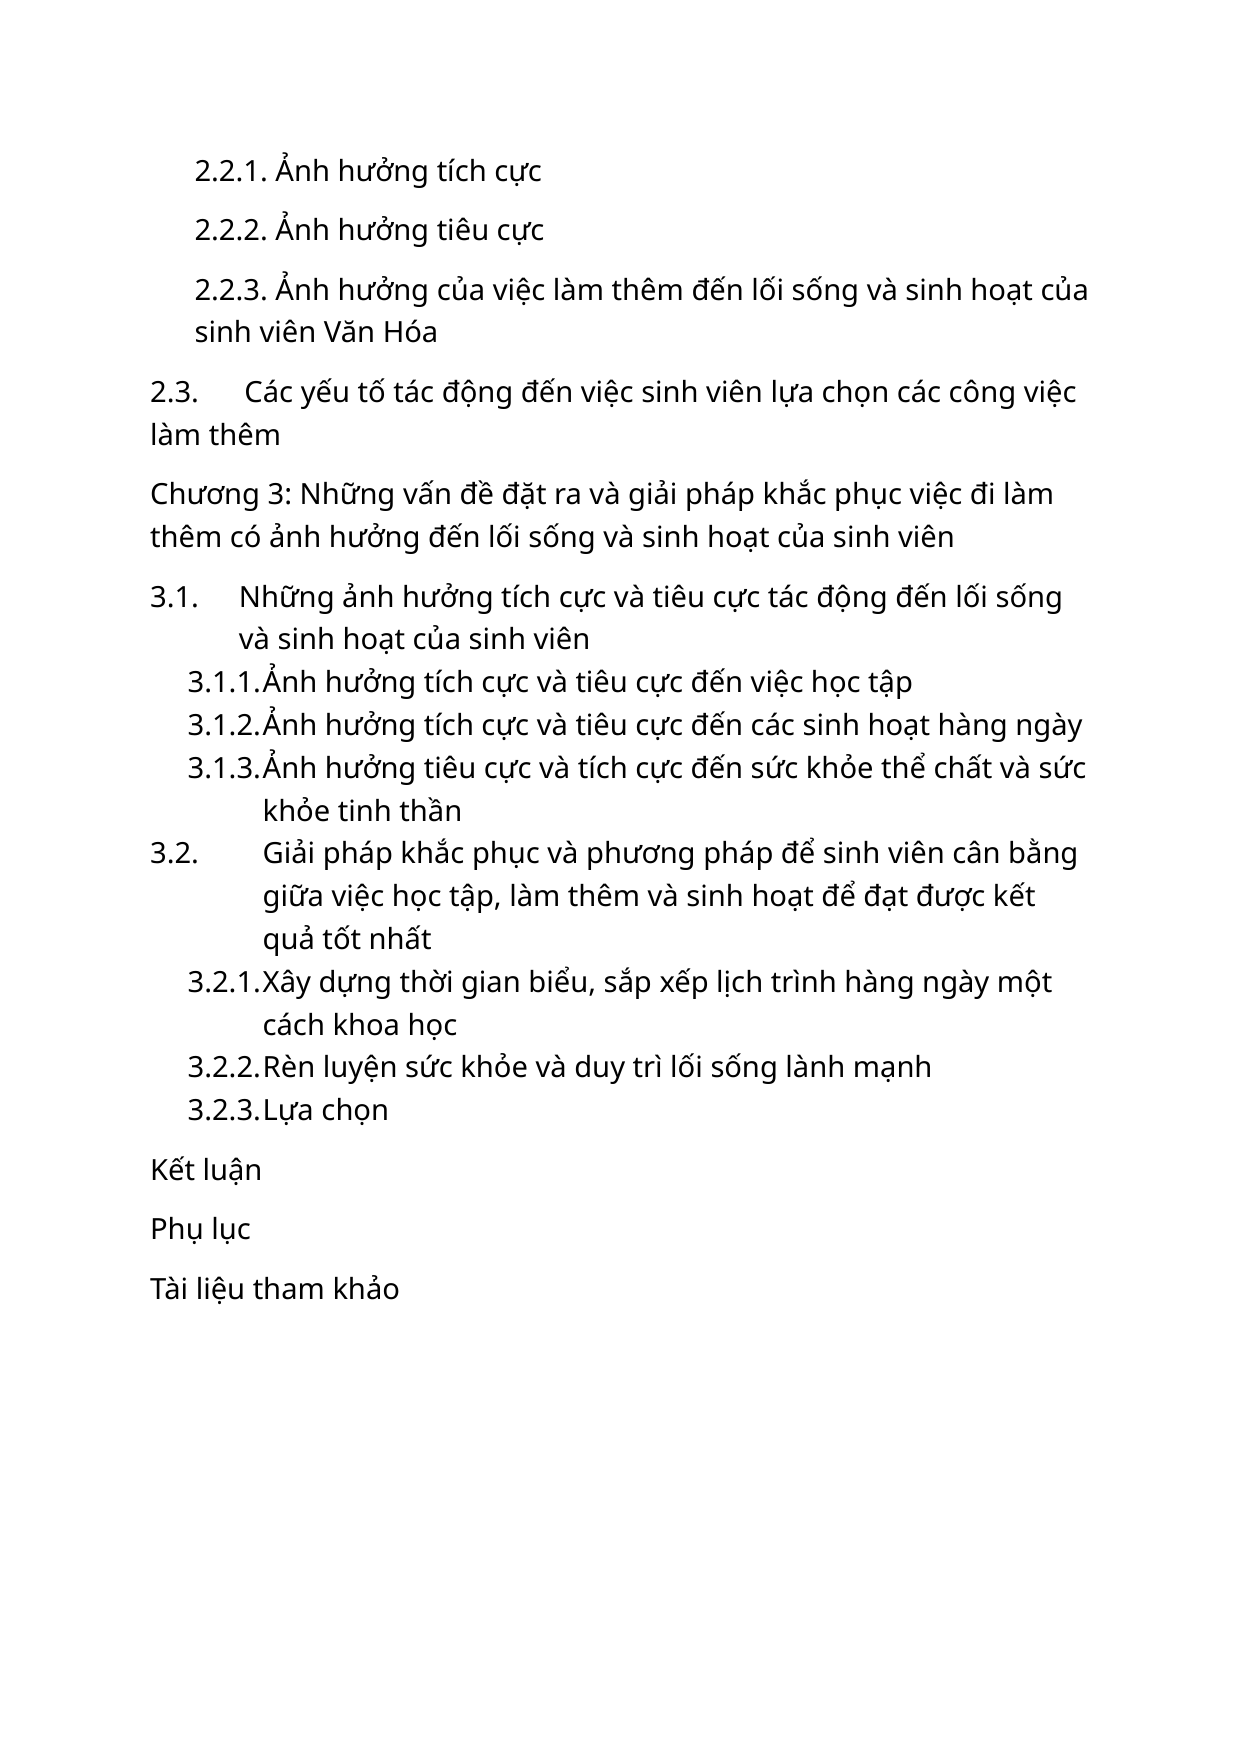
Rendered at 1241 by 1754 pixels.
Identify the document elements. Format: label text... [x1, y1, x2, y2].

text 2.2.3. Ảnh hưởng của việc làm thêm đến lối sống và sinh hoạt của sinh viên Văn Hóa [194, 269, 1090, 351]
list Ảnh hưởng tích cực và tiêu cực đến việc học tập [187, 661, 1090, 701]
text 2.2.2. Ảnh hưởng tiêu cực [194, 209, 1090, 249]
text Chương 3: Những vấn đề đặt ra và giải pháp khắc phục việc đi làm thêm có ảnh hưởng đến lối sống và sinh hoạt của sinh viên [150, 473, 1090, 556]
text Tài liệu tham khảo [150, 1268, 1090, 1308]
list Giải pháp khắc phục và phương pháp để sinh viên cân bằng giữa việc học tập, làm thêm và sinh hoạt để đạt được kết quả tốt nhất [150, 833, 1090, 958]
list Những ảnh hưởng tích cực và tiêu cực tác động đến lối sống và sinh hoạt của sinh viên [150, 576, 1090, 658]
text Phụ lục [150, 1208, 1090, 1248]
list Ảnh hưởng tích cực và tiêu cực đến các sinh hoạt hàng ngày [187, 704, 1090, 744]
list Ảnh hưởng tiêu cực và tích cực đến sức khỏe thể chất và sức khỏe tinh thần [187, 747, 1090, 829]
list Rèn luyện sức khỏe và duy trì lối sống lành mạnh [187, 1047, 1090, 1086]
text 2.2.1. Ảnh hưởng tích cực [194, 150, 1090, 190]
list Xây dựng thời gian biểu, sắp xếp lịch trình hàng ngày một cách khoa học [187, 961, 1090, 1044]
text 2.3. Các yếu tố tác động đến việc sinh viên lựa chọn các công việc làm thêm [150, 371, 1090, 454]
list Lựa chọn [187, 1089, 1090, 1129]
text Kết luận [150, 1149, 1090, 1189]
